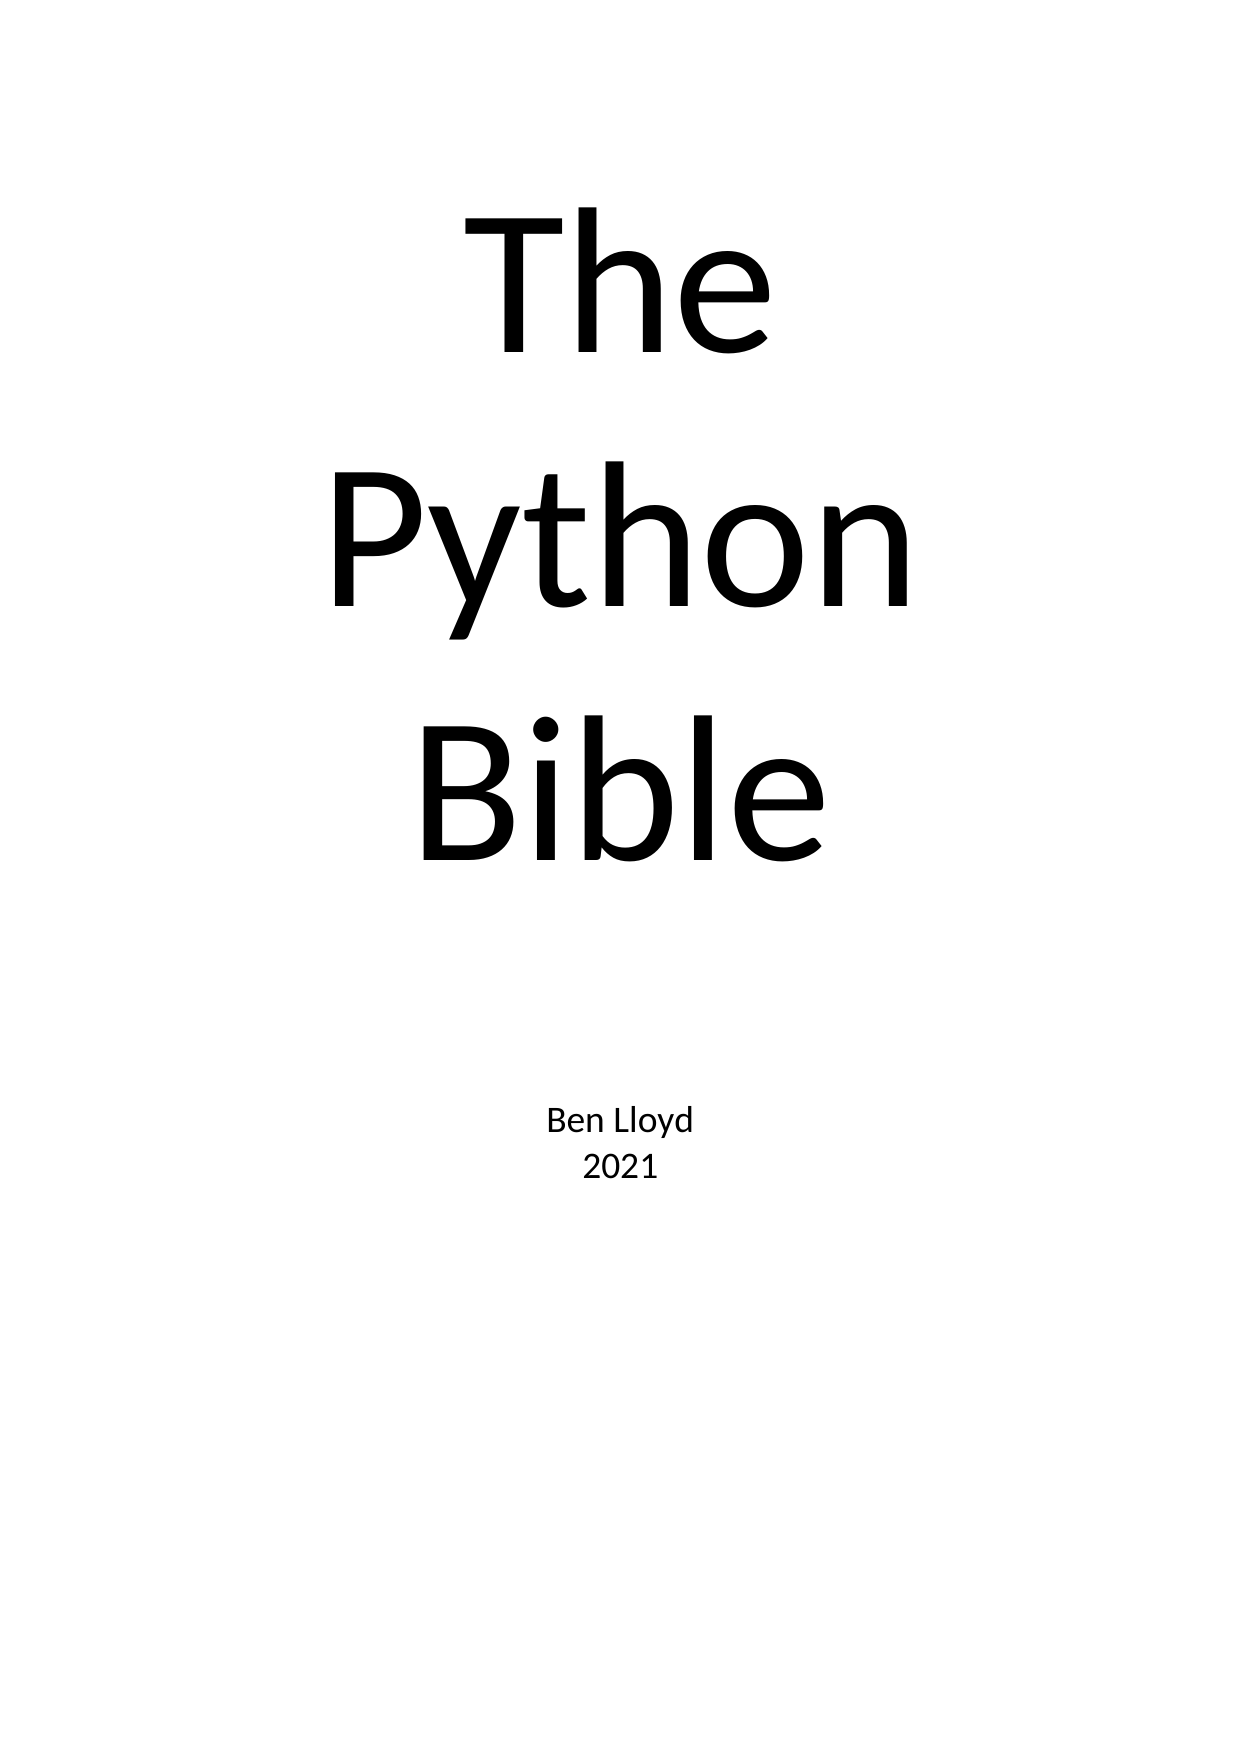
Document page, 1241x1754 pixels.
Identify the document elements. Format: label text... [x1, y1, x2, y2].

text The Python Bible [150, 150, 1090, 913]
text Ben Lloyd [150, 1096, 1090, 1142]
text 2021 [150, 1142, 1090, 1188]
